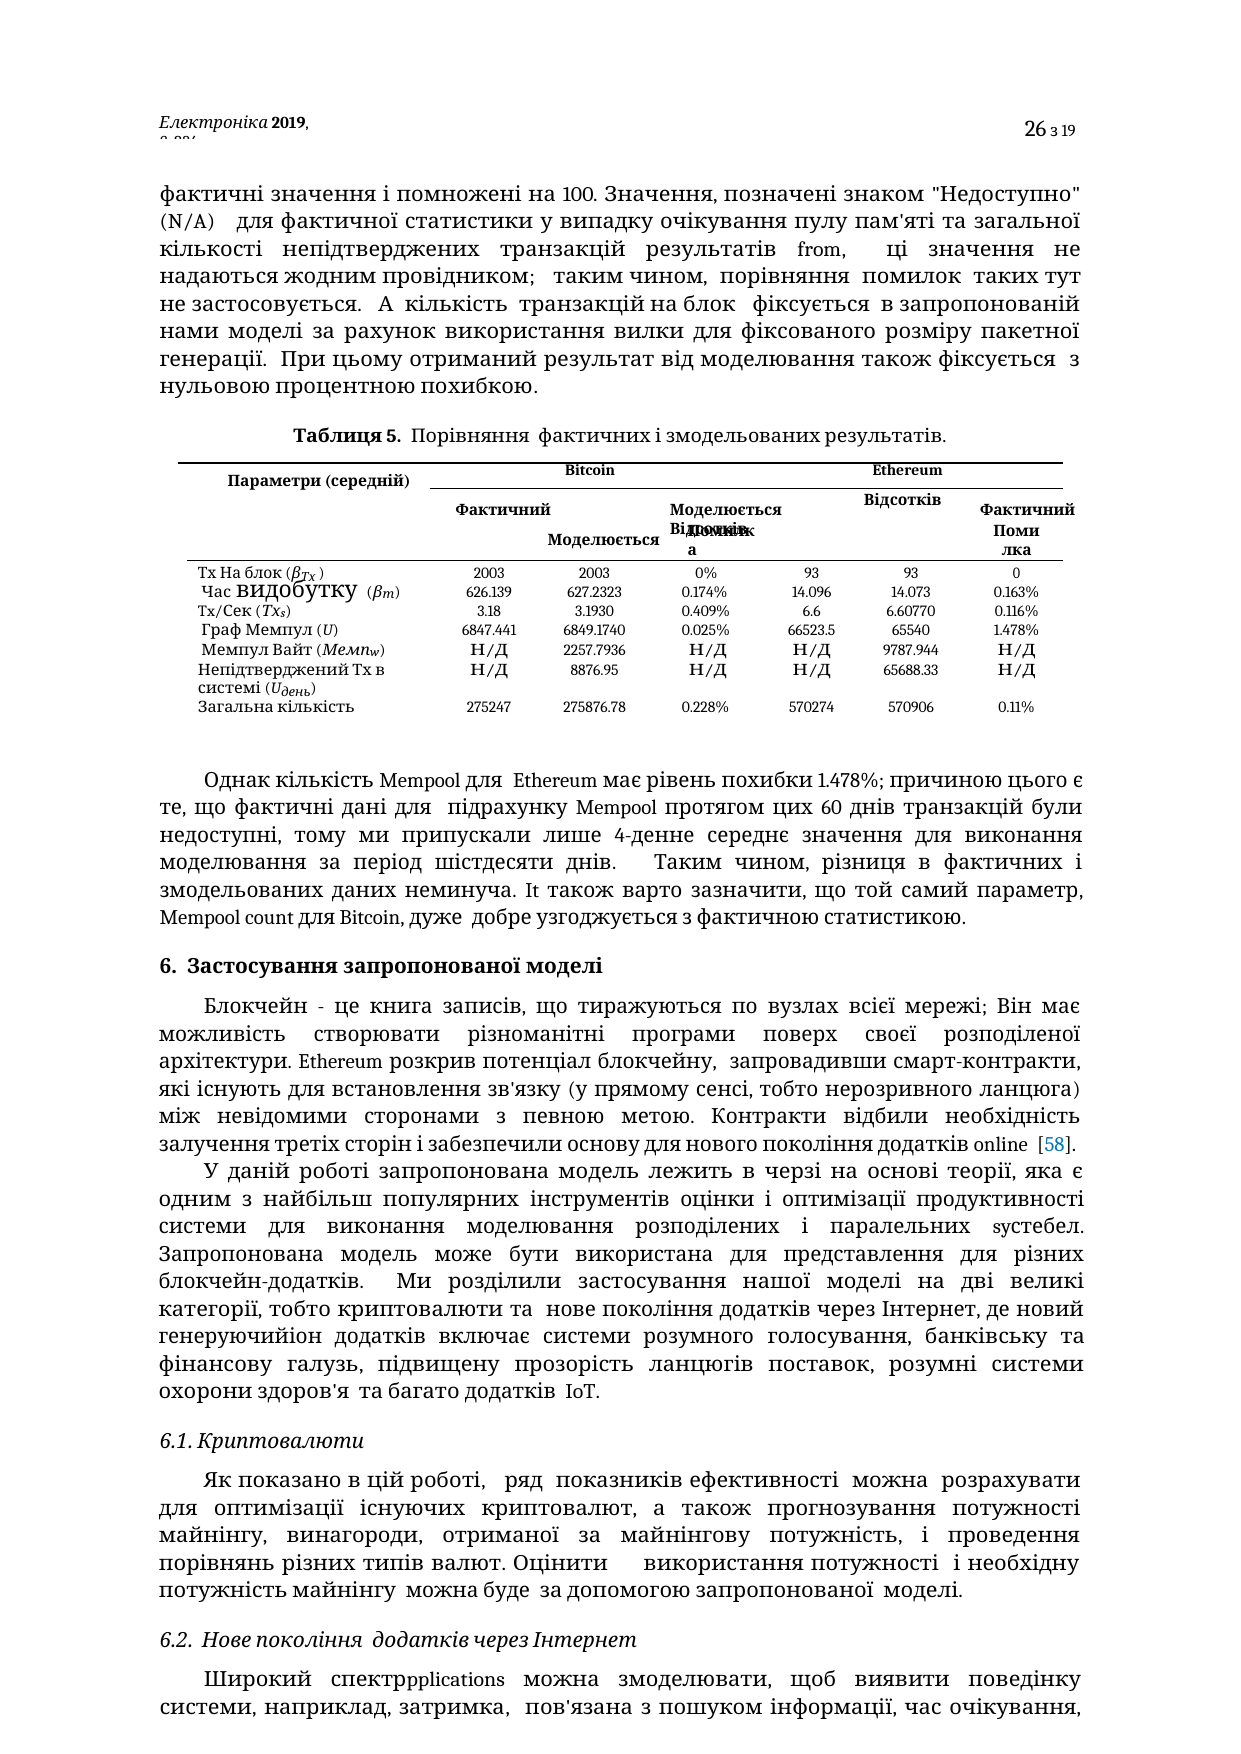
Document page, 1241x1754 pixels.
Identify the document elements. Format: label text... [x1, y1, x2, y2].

list Криптовалюти [159, 1426, 1098, 1454]
text фактичні значення і помножені на 100. Значення, позначені знаком "Недоступно" (N/A) для фактичної статистики у випадку очікування пулу пам'яті та загальної кількості непідтверджених транзакцій результатів from, ці значення не надаються жодним провідником; таким чином, порівняння помилок таких тут не застосовується. А кількість транзакцій на блок фіксується в запропонованій нами моделі за рахунок використання вилки для фіксованого розміру пакетної генерації. При цьому отриманий результат від моделювання також фіксується з нульовою процентною похибкою. [159, 182, 1081, 399]
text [159, 1668, 1082, 1719]
subtitle Застосування запропонованої моделі [159, 952, 1098, 980]
text У даній роботі запропонована модель лежить в черзі на основі теорії, яка є одним з найбільш популярних інструментів оцінки і оптимізації продуктивності системи для виконання моделювання розподілених і паралельних syстебел. Запропонована модель може бути використана для представлення для різних блокчейн-додатків. Ми розділили застосування нашої моделі на дві великі категорії, тобто криптовалюти та нове покоління додатків через Інтернет, де новий генеруючийіон додатків включає системи розумного голосування, банківську та фінансову галузь, підвищену прозорість ланцюгів поставок, розумні системи охорони здоров'я та багато додатків IoT. [158, 1160, 1085, 1404]
text Таблиця 5. Порівняння фактичних і змодельованих результатів. [156, 426, 1084, 447]
text Фактичний Моделюється Відсотків Фактичний Моделюється Відсотків [455, 492, 1098, 551]
text Параметри (середній) Bitcoin Ethereum [227, 458, 1098, 492]
text Як показано в цій роботі, ряд показників ефективності можна розрахувати для оптимізації існуючих криптовалют, а також прогнозування потужності майнінгу, винагороди, отриманої за майнінгову потужність, і проведення порівнянь різних типів валют. Оцінити використання потужності і необхідну потужність майнінгу можна буде за допомогою запропонованої моделі. [159, 1469, 1081, 1603]
list Нове покоління додатків через Інтернет [159, 1625, 1098, 1653]
text Блокчейн - це книга записів, що тиражуються по вузлах всієї мережі; Він має можливість створювати різноманітні програми поверх своєї розподіленої архітектури. Ethereum розкрив потенціал блокчейну, запровадивши смарт-контракти, які існують для встановлення зв'язку (у прямому сенсі, тобто нерозривного ланцюга) між невідомими сторонами з певною метою. Контракти відбили необхідність залучення третіх сторін і забезпечили основу для нового покоління додатків online [58]. [159, 995, 1081, 1156]
text Однак кількість Mempool для Ethereum має рівень похибки 1.478%; причиною цього є те, що фактичні дані для підрахунку Mempool протягом цих 60 днів транзакцій були недоступні, тому ми припускали лише 4-денне середнє значення для виконання моделювання за період шістдесяти днів. Таким чином, різниця в фактичних і змодельованих даних неминуча. It також варто зазначити, що той самий параметр, Mempool count для Bitcoin, дуже добре узгоджується з фактичною статистикою. [159, 768, 1084, 930]
